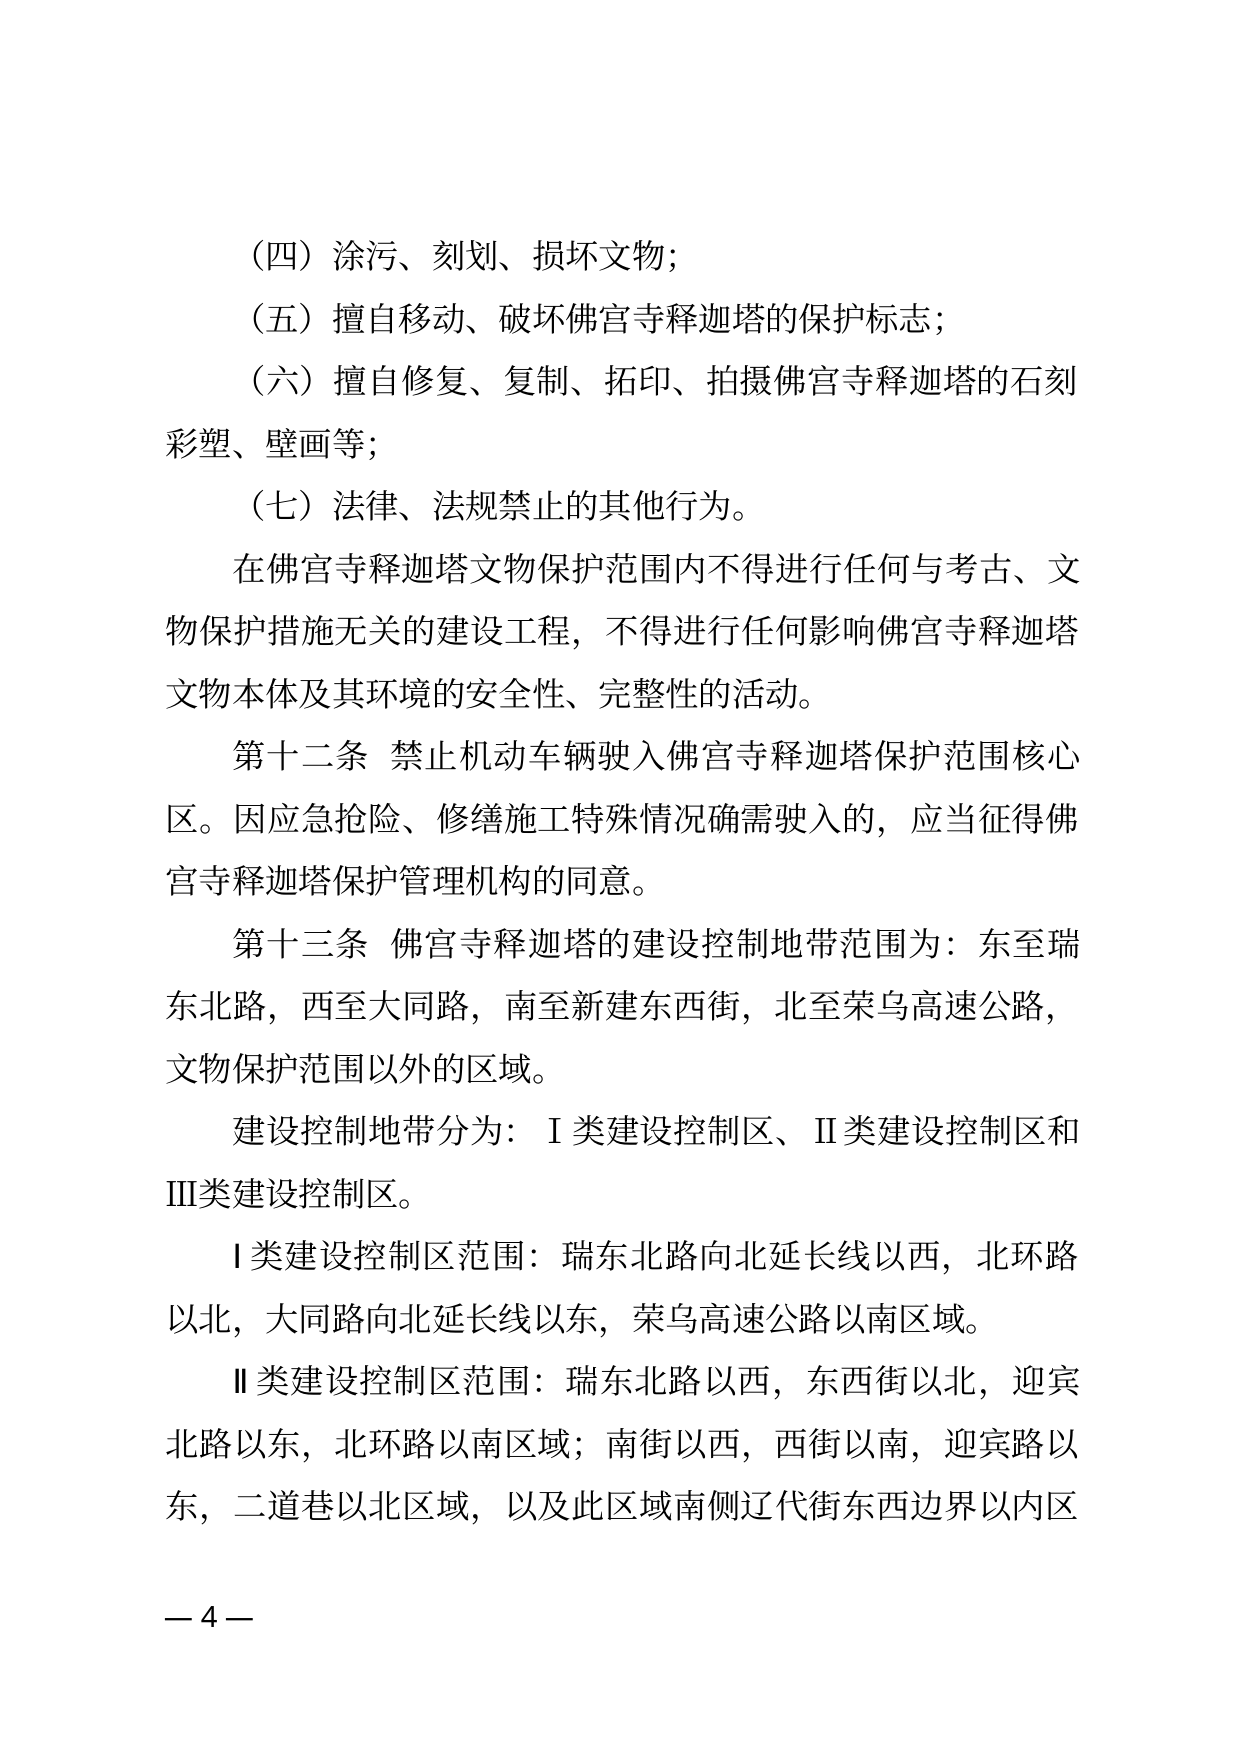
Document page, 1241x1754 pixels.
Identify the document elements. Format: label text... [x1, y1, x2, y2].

text （五）擅自移动、破坏佛宫寺释迦塔的保护标志； [165, 281, 1081, 343]
text 第十三条 佛宫寺释迦塔的建设控制地带范围为：东至瑞东北路，西至大同路，南至新建东西街，北至荣乌高速公路，文物保护范围以外的区域。 [165, 906, 1081, 1093]
text 在佛宫寺释迦塔文物保护范围内不得进行任何与考古、文物保护措施无关的建设工程，不得进行任何影响佛宫寺释迦塔文物本体及其环境的安全性、完整性的活动。 [165, 531, 1081, 718]
text Ⅰ类建设控制区范围：瑞东北路向北延长线以西，北环路以北，大同路向北延长线以东，荣乌高速公路以南区域。 [165, 1218, 1081, 1343]
text （七）法律、法规禁止的其他行为。 [165, 468, 1081, 531]
text 建设控制地带分为：Ⅰ类建设控制区、Ⅱ类建设控制区和Ⅲ类建设控制区。 [165, 1093, 1081, 1218]
text （六）擅自修复、复制、拓印、拍摄佛宫寺释迦塔的石刻、彩塑、壁画等； [165, 343, 1081, 468]
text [165, 1343, 1081, 1531]
text （四）涂污、刻划、损坏文物； [165, 218, 1081, 281]
text 第十二条 禁止机动车辆驶入佛宫寺释迦塔保护范围核心区。因应急抢险、修缮施工特殊情况确需驶入的，应当征得佛宫寺释迦塔保护管理机构的同意。 [165, 718, 1081, 906]
